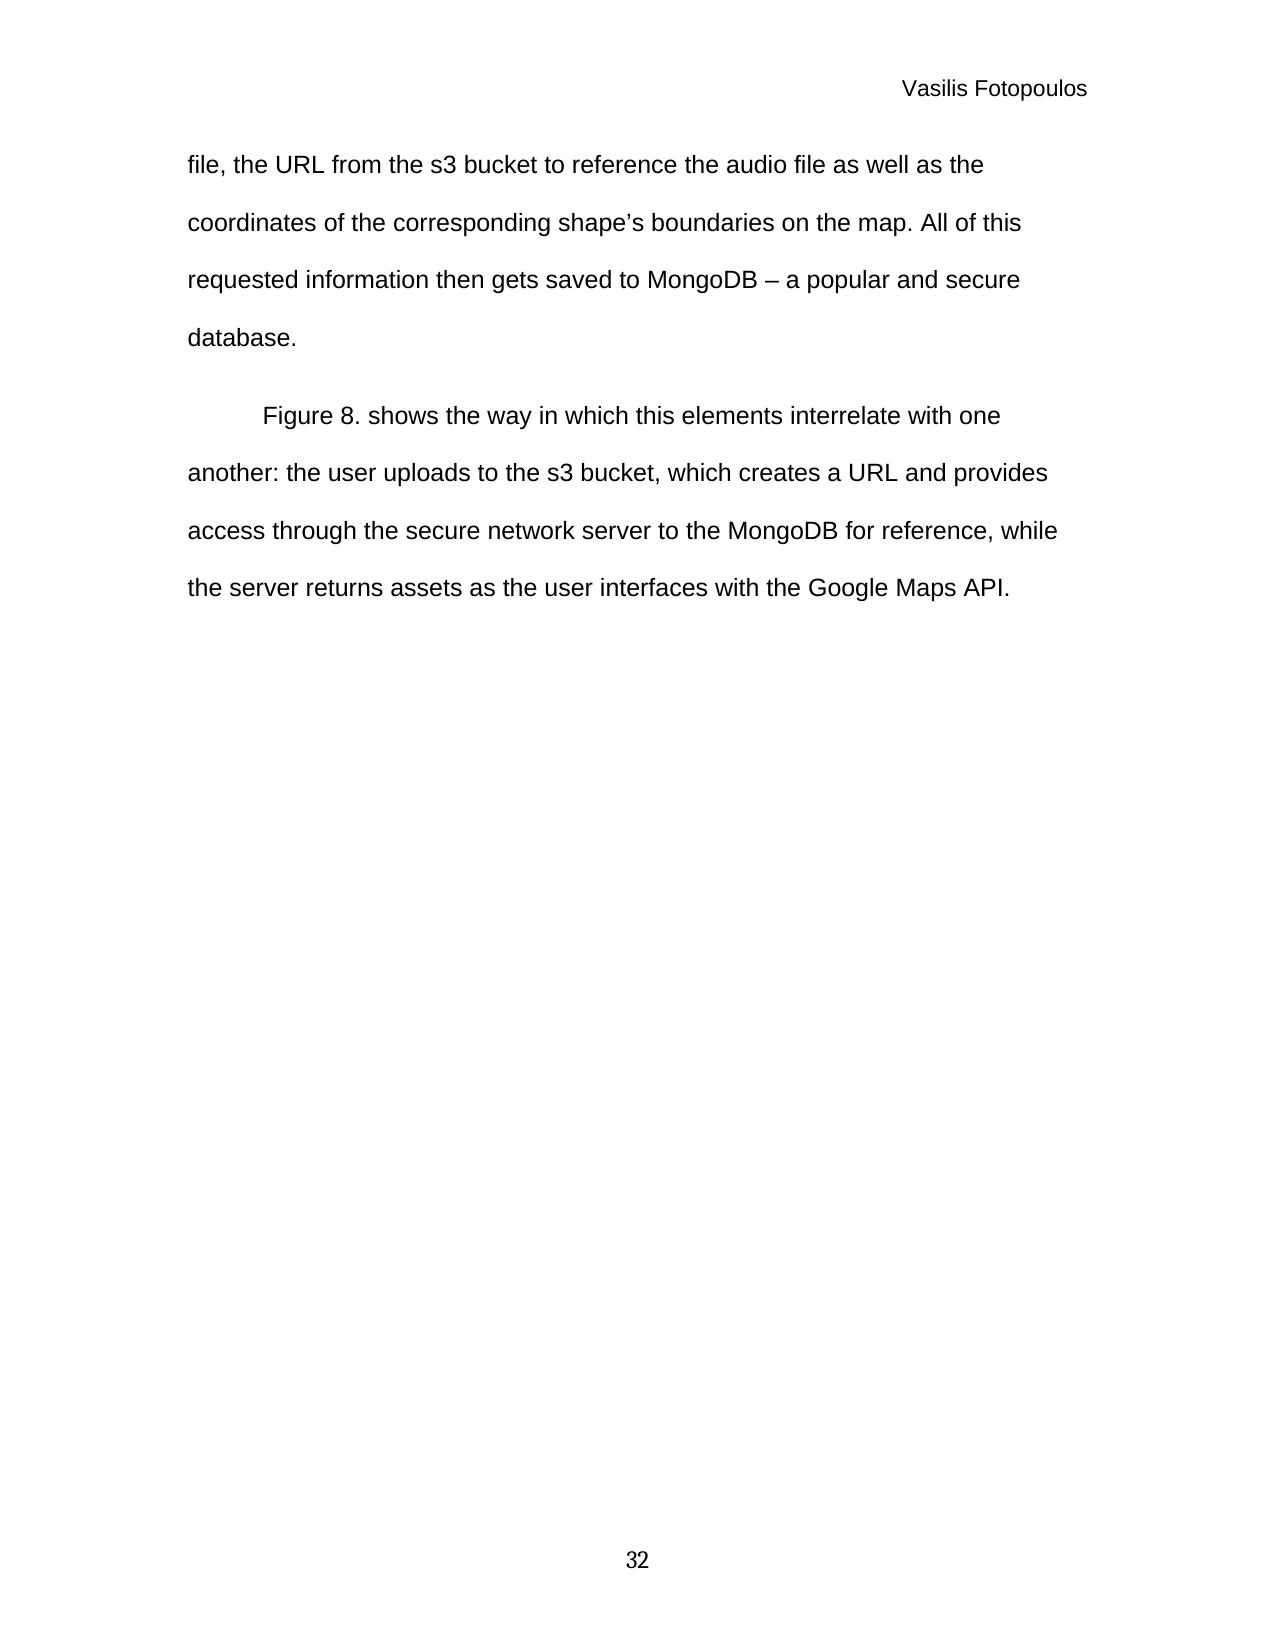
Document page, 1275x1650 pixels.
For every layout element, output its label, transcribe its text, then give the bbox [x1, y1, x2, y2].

text Figure 8. shows the way in which this elements interrelate with one another: the user uploads to the s3 bucket, which creates a URL and provides access through the secure network server to the MongoDB for reference, while the server returns assets as the user interfaces with the Google Maps API. [187, 401, 1087, 602]
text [187, 150, 1087, 351]
